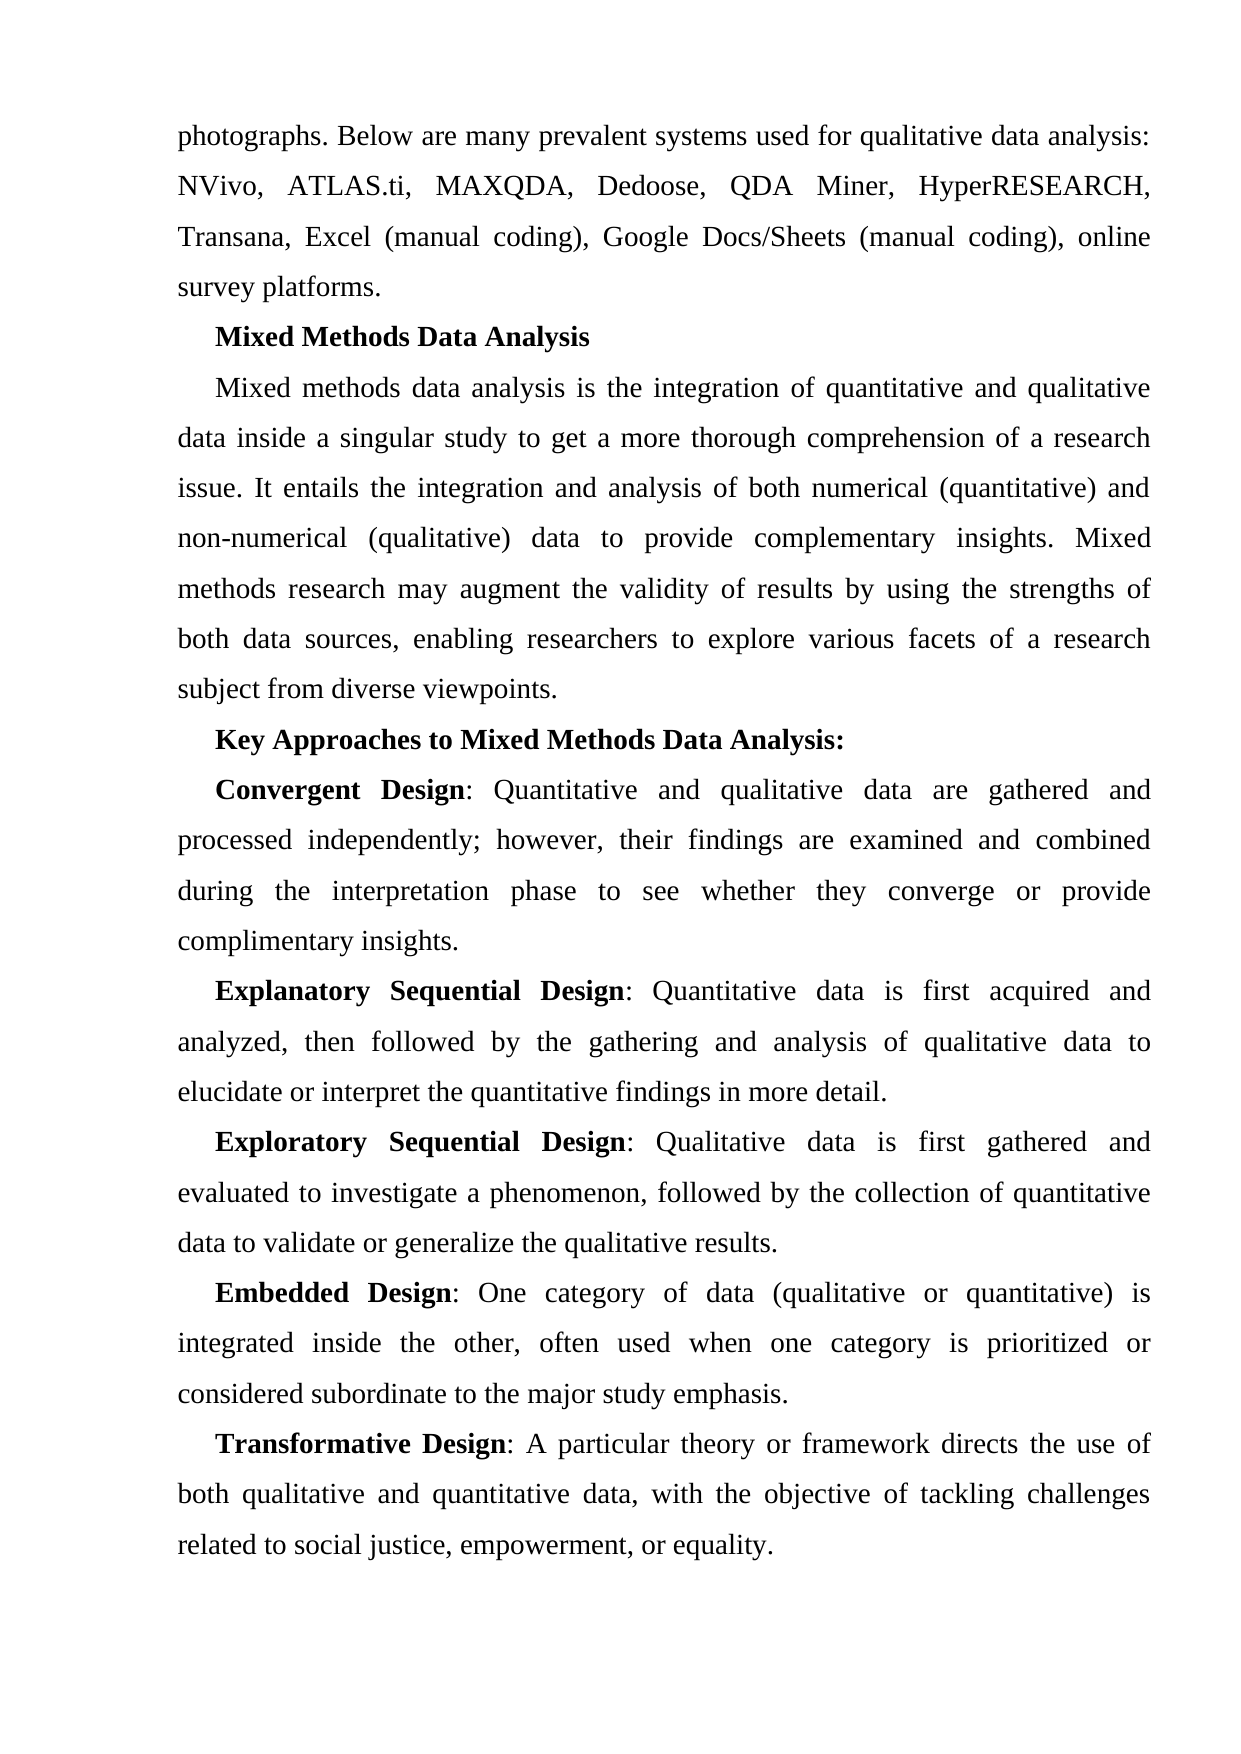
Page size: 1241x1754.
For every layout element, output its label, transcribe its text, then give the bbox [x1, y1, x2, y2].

text Convergent Design: Quantitative and qualitative data are gathered and processed independently; however, their findings are examined and combined during the interpretation phase to see whether they converge or provide complimentary insights. [177, 521, 1152, 705]
text Embedded Design: One category of data (qualitative or quantitative) is integrated inside the other, often used when one category is prioritized or considered subordinate to the major study emphasis. [177, 1024, 1152, 1158]
table_header Activity 1. Reading. Read the text and answer the following questions. [177, 1527, 1152, 1624]
picture [189, 1527, 261, 1600]
text Mixed methods data analysis is the integration of quantitative and qualitative data inside a singular study to get a more thorough comprehension of a research issue. It entails the integration and analysis of both numerical (quantitative) and non-numerical (qualitative) data to provide complementary insights. Mixed methods research may augment the validity of results by using the strengths of both data sources, enabling researchers to explore various facets of a research subject from diverse viewpoints. [177, 118, 1152, 453]
text Explanatory Sequential Design: Quantitative data is first acquired and analyzed, then followed by the gathering and analysis of qualitative data to elucidate or interpret the quantitative findings in more detail. [177, 722, 1152, 856]
text Key Approaches to Mixed Methods Data Analysis: [177, 470, 1152, 504]
text Transformative Design: A particular theory or framework directs the use of both qualitative and quantitative data, with the objective of tackling challenges related to social justice, empowerment, or equality. [177, 1175, 1152, 1309]
text Exploratory Sequential Design: Qualitative data is first gathered and evaluated to investigate a phenomenon, followed by the collection of quantitative data to validate or generalize the qualitative results. [177, 873, 1152, 1007]
text Mixed methods analysis offers a more comprehensive and nuanced knowledge by triangulating results from several data kinds and methodologies. It is especially beneficial when the study subject needs several viewpoints to fully understand the complexity of the events under investigation. [177, 1326, 1152, 1510]
